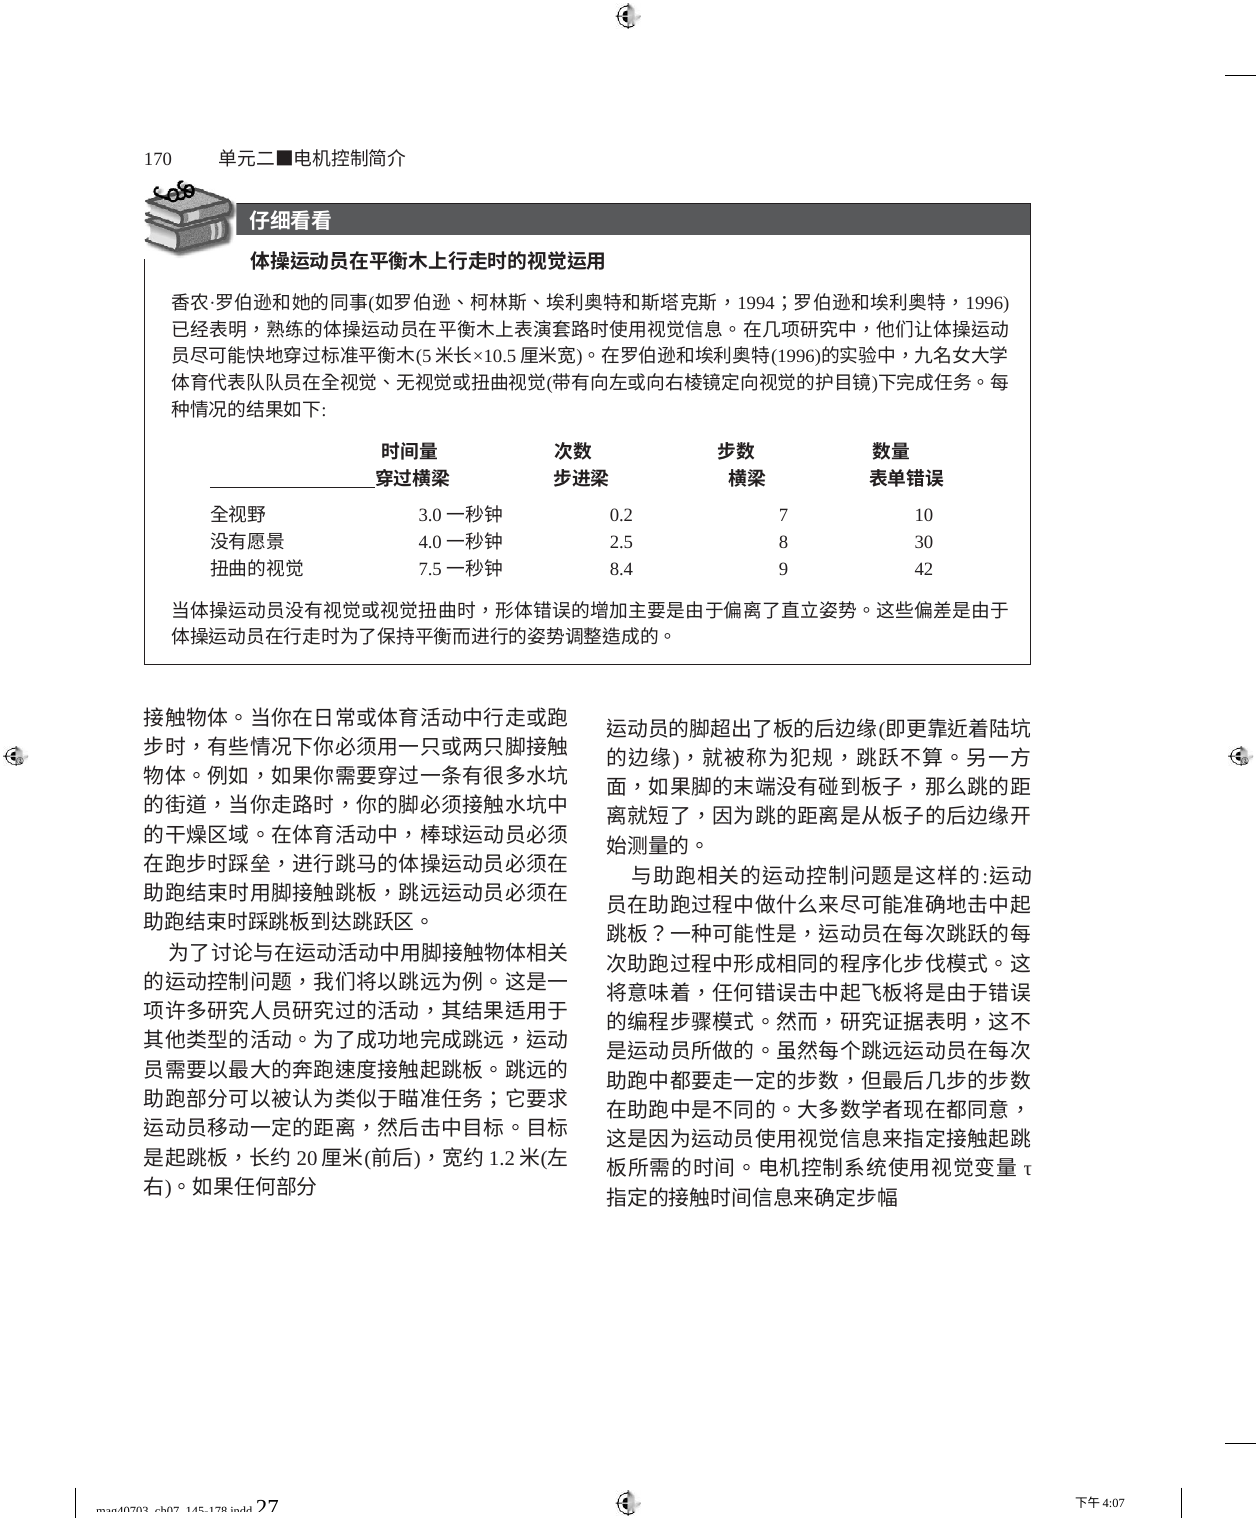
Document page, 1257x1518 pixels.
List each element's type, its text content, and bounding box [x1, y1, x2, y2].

text 接触物体。当你在日常或体育活动中行走或跑步时，有些情况下你必须用一只或两只脚接触物体。例如，如果你需要穿过一条有很多水坑的街道，当你走路时，你的脚必须接触水坑中的干燥区域。在体育活动中，棒球运动员必须在跑步时踩垒，进行跳马的体操运动员必须在助跑结束时用脚接触跳板，跳远运动员必须在助跑结束时踩跳板到达跳跃区。 [144, 703, 569, 936]
text 运动员的脚超出了板的后边缘(即更靠近着陆坑的边缘)，就被称为犯规，跳跃不算。另一方面，如果脚的末端没有碰到板子，那么跳的距离就短了，因为跳的距离是从板子的后边缘开始测量的。 [606, 714, 1032, 859]
text 170 单元二■电机控制简介 [144, 146, 1133, 171]
text 为了讨论与在运动活动中用脚接触物体相关的运动控制问题，我们将以跳远为例。这是一项许多研究人员研究过的活动，其结果适用于其他类型的活动。为了成功地完成跳远，运动员需要以最大的奔跑速度接触起跳板。跳远的助跑部分可以被认为类似于瞄准任务；它要求运动员移动一定的距离，然后击中目标。目标是起跳板，长约20厘米(前后)，宽约1.2米(左右)。如果任何部分 [144, 938, 569, 1200]
picture [143, 177, 237, 259]
picture [3, 746, 29, 766]
picture [1228, 746, 1254, 766]
picture [615, 1490, 641, 1516]
table_cell 体操运动员在平衡木上行走时的视觉运用 香农·罗伯逊和她的同事(如罗伯逊、柯林斯、埃利奥特和斯塔克斯，1994；罗伯逊和埃利奥特，1996)已经表明，熟练的体操运动员在平衡木上表演套路时使用视觉信息。在几项研究中，他们让体操运动员尽可能快地穿过标准平衡木(5米长×10.5厘米宽)。在罗伯逊和埃利奥特(1996)的实验中，九名女大学体育代表队队员在全视觉、无视觉或扭曲视觉(带有向左或向右棱镜定向视觉的护目镜)下完成任务。每种情况的结果如下: 时间量 次数 步数 数量 穿过横梁 步进梁 横梁 表单错误 全视野 3.0 一秒钟 0.2 7 10 没有愿景 4.0 一秒钟 2.5 8 30 扭曲的视觉 7.5 一秒钟 8.4 9 42 当体操运动员没有视觉或视觉扭曲时，形体错误的增加主要是由于偏离了直立姿势。这些偏差是由于体操运动员在行走时为了保持平衡而进行的姿势调整造成的。 [145, 235, 1030, 664]
text 与助跑相关的运动控制问题是这样的:运动员在助跑过程中做什么来尽可能准确地击中起跳板？一种可能性是，运动员在每次跳跃的每次助跑过程中形成相同的程序化步伐模式。这将意味着，任何错误击中起飞板将是由于错误的编程步骤模式。然而，研究证据表明，这不是运动员所做的。虽然每个跳远运动员在每次助跑中都要走一定的步数，但最后几步的步数在助跑中是不同的。大多数学者现在都同意，这是因为运动员使用视觉信息来指定接触起跳板所需的时间。电机控制系统使用视觉变量τ指定的接触时间信息来确定步幅 [606, 861, 1032, 1211]
picture [615, 3, 641, 29]
table_header 仔细看看 [237, 204, 1030, 235]
